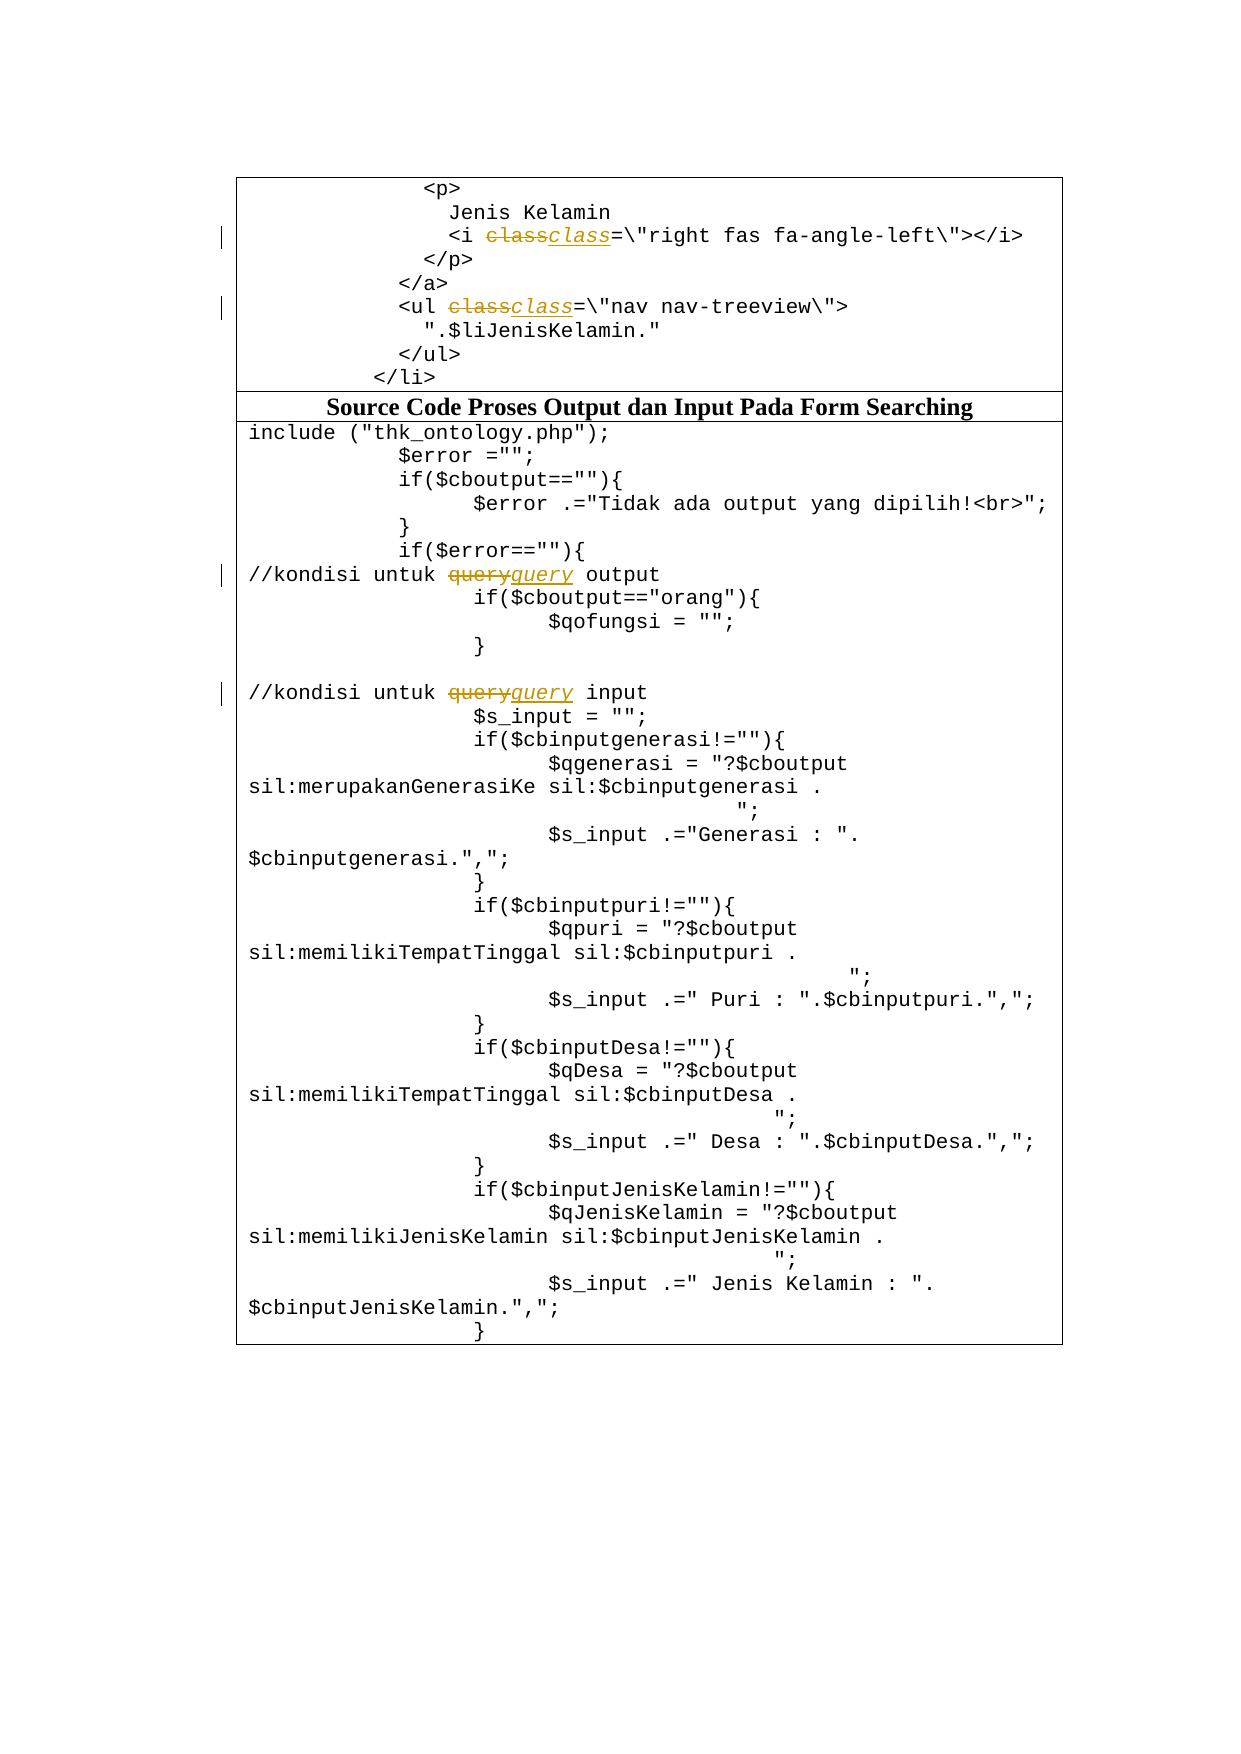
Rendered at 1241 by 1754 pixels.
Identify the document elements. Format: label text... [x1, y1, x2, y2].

table_cell Source Code Proses Output dan Input Pada Form Searching [237, 392, 1062, 421]
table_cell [237, 178, 1062, 391]
table_cell include ("thk_ontology.php"); $error =""; if($cboutput==""){ $error .="Tidak ada output yang dipilih!<br>"; } if($error==""){ //kondisi untuk output if($cboutput=="orang"){ $qofungsi = ""; } //kondisi untuk input $s_input = ""; if($cbinputgenerasi!=""){ $qgenerasi = "?$cboutput sil:merupakanGenerasiKe sil:$cbinputgenerasi . "; $s_input .="Generasi : ".$cbinputgenerasi.","; } if($cbinputpuri!=""){ $qpuri = "?$cboutput sil:memilikiTempatTinggal sil:$cbinputpuri . "; $s_input .=" Puri : ".$cbinputpuri.","; } if($cbinputDesa!=""){ $qDesa = "?$cboutput sil:memilikiTempatTinggal sil:$cbinputDesa . "; $s_input .=" Desa : ".$cbinputDesa.","; } if($cbinputJenisKelamin!=""){ $qJenisKelamin = "?$cboutput sil:memilikiJenisKelamin sil:$cbinputJenisKelamin . "; $s_input .=" Jenis Kelamin : ".$cbinputJenisKelamin.","; } [237, 422, 1062, 1344]
